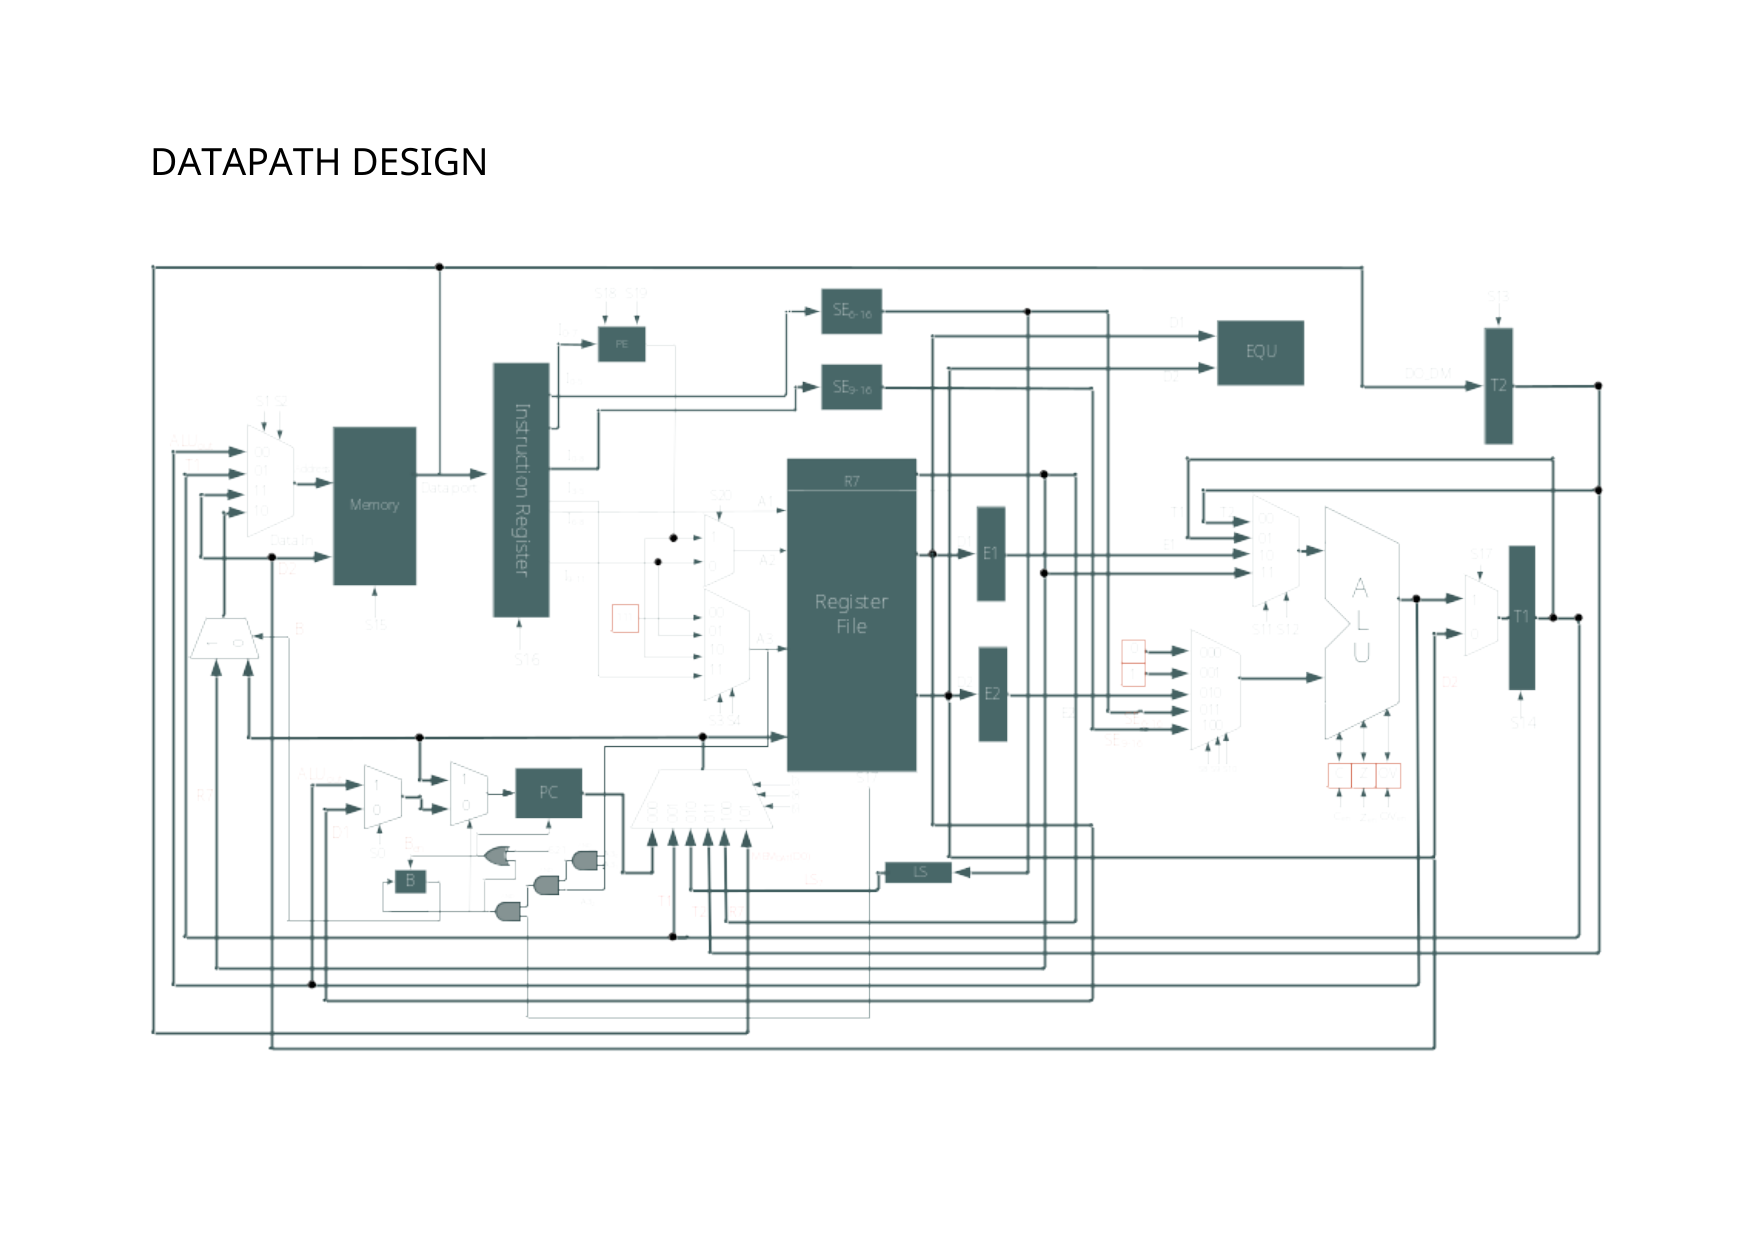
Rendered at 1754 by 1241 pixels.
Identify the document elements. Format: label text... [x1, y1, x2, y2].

subtitle Datapath Design [150, 135, 1604, 186]
